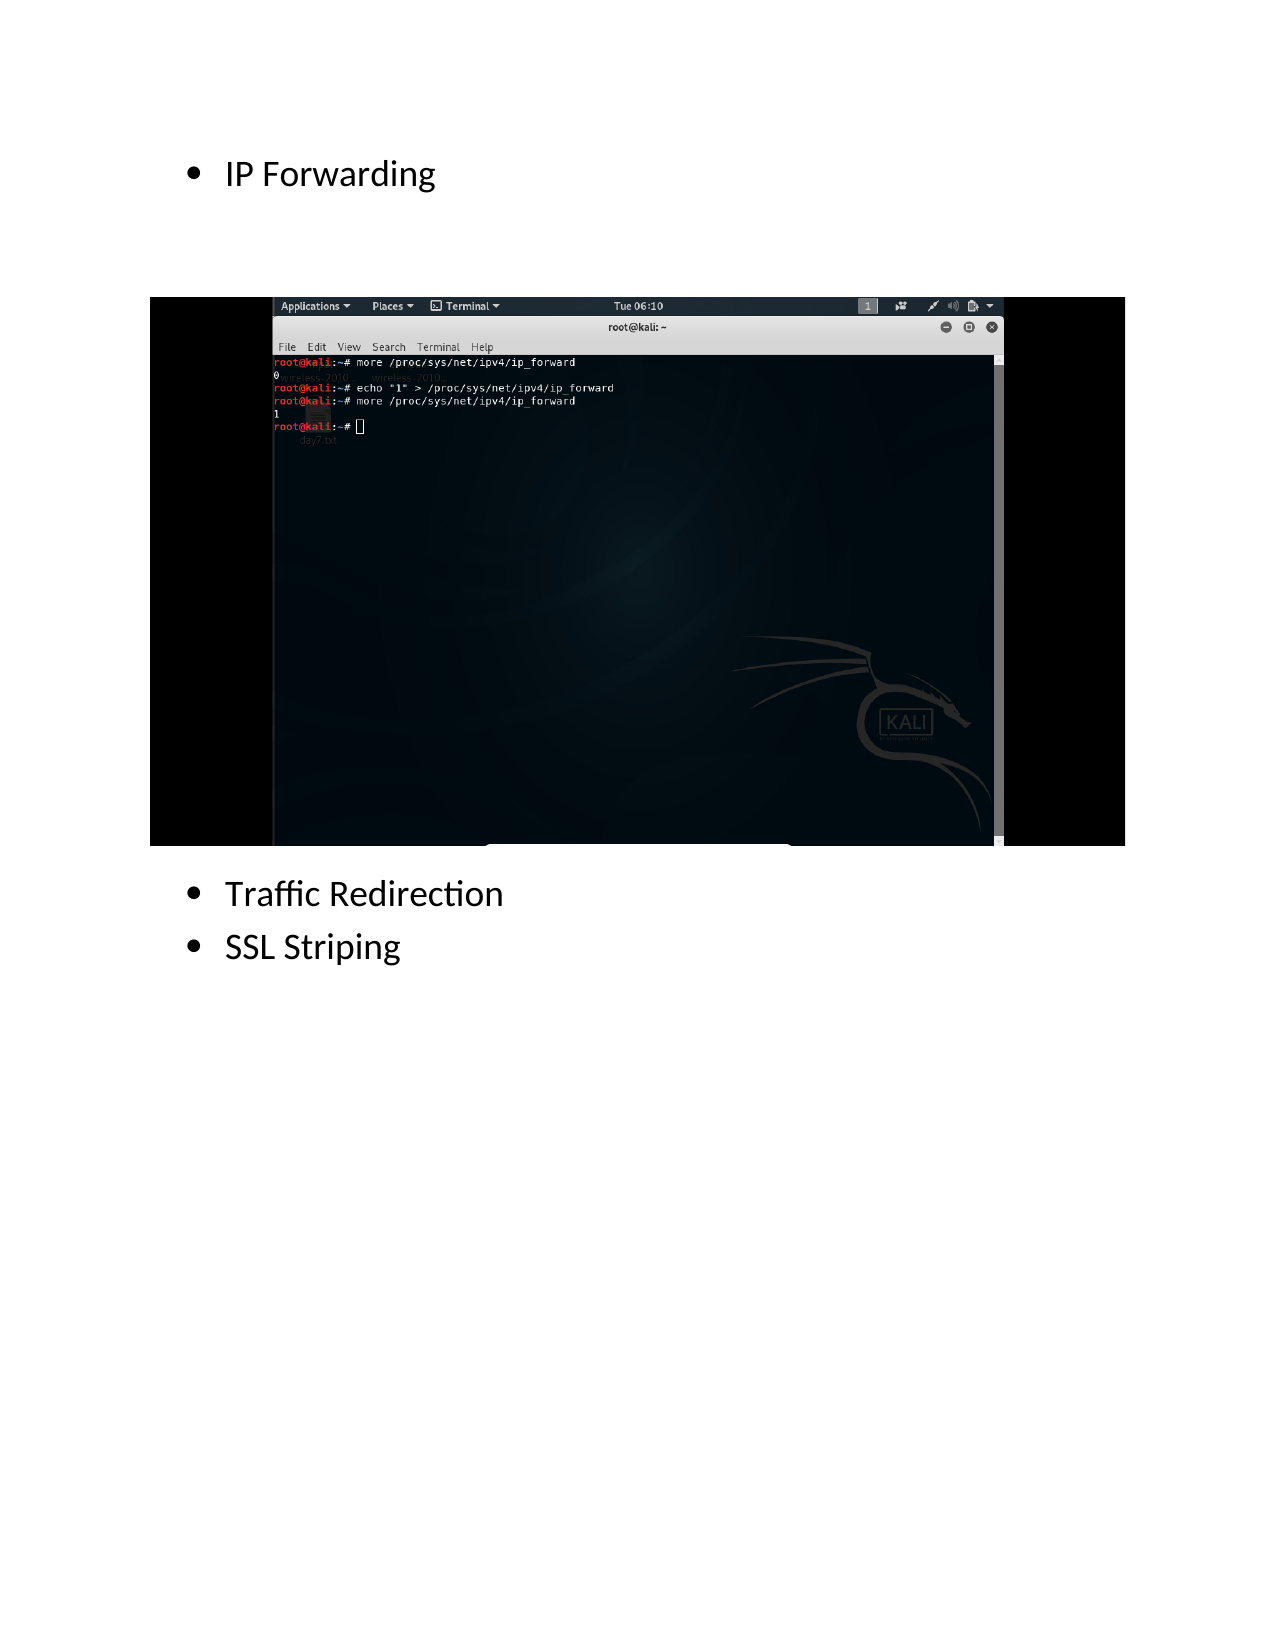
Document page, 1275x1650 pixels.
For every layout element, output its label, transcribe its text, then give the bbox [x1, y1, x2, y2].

list Traffic Redirection [187, 870, 1125, 916]
list SSL Striping [187, 923, 1125, 969]
picture [150, 297, 1125, 846]
list IP Forwarding [187, 150, 1125, 196]
